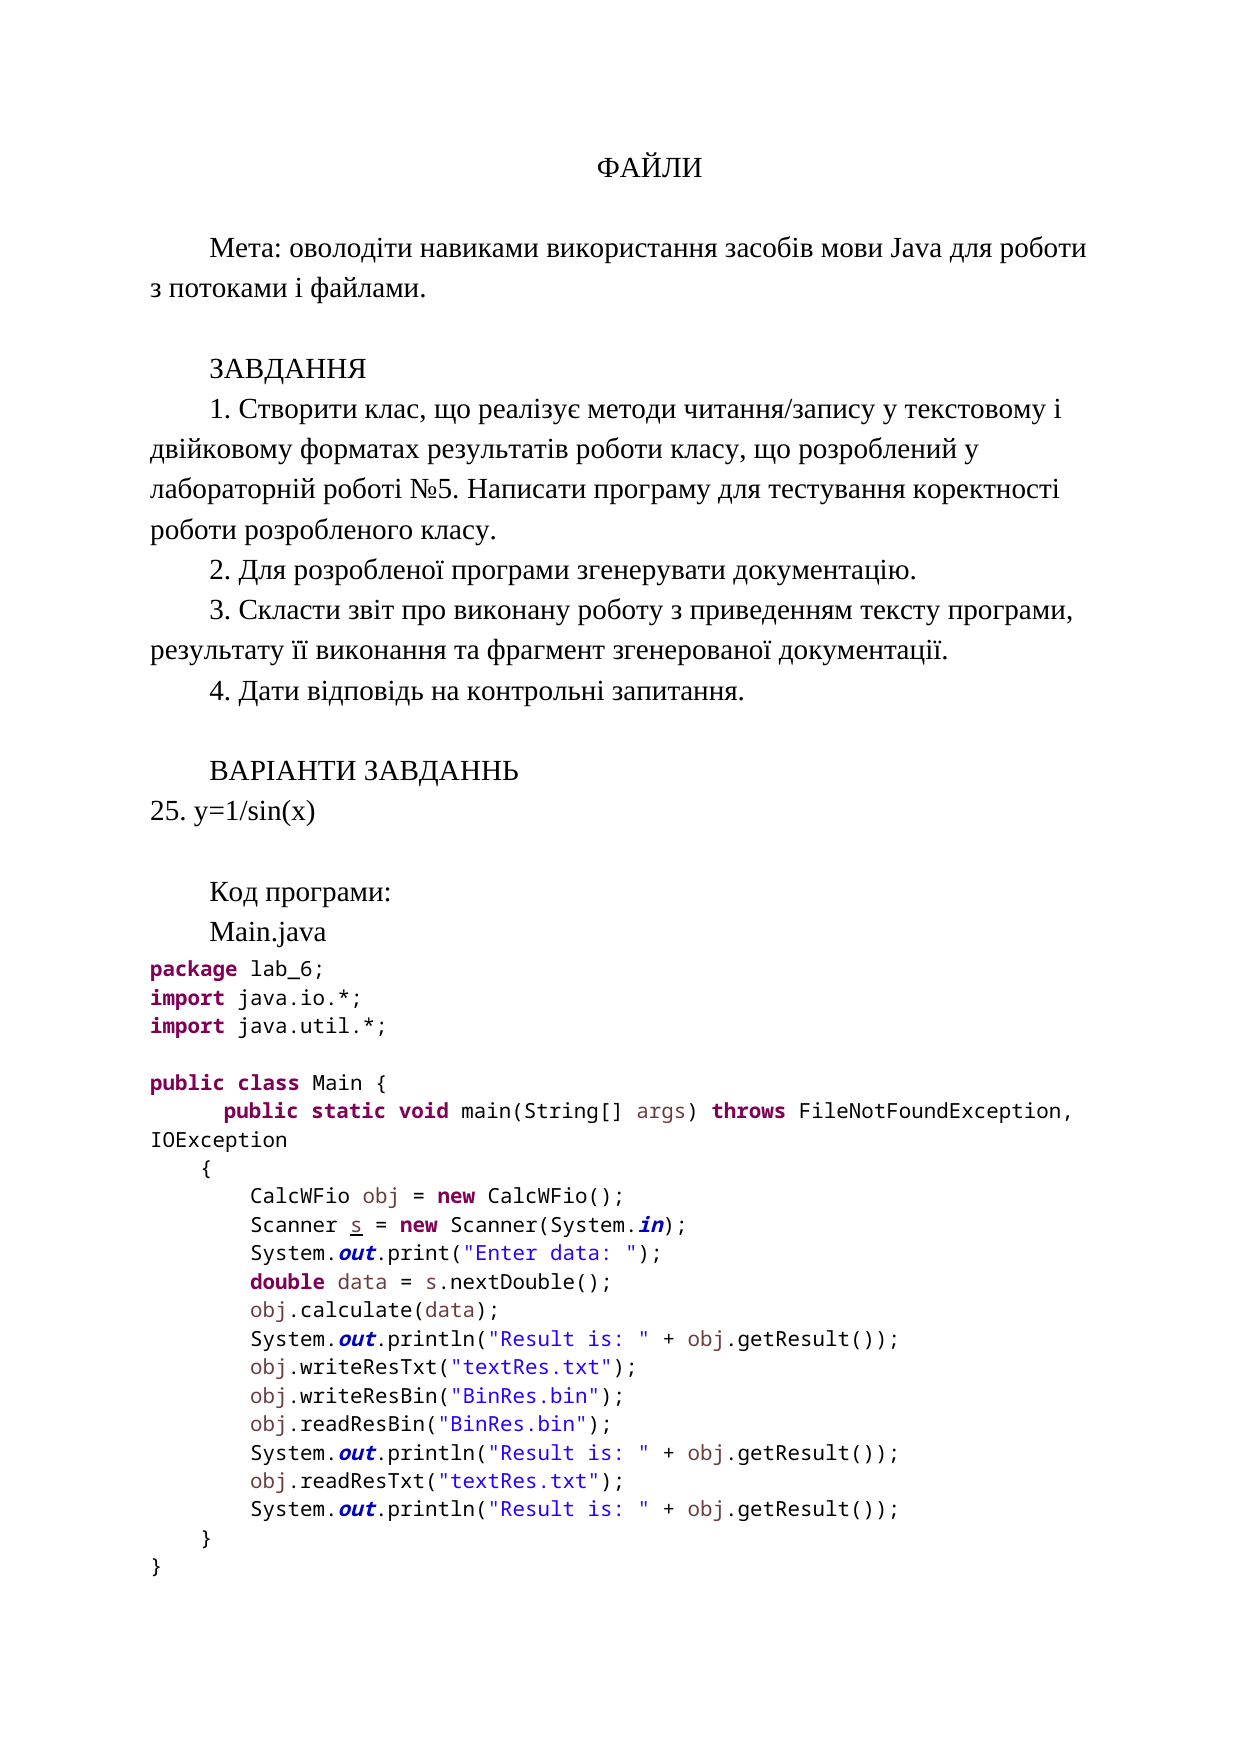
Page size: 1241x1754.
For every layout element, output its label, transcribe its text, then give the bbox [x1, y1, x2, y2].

text Scanner s = new Scanner(System.in); [150, 1210, 1090, 1238]
text Код програми: [150, 874, 1090, 907]
text 1. Створити клас, що реалізує методи читання/запису у текстовому і двійковому форматах результатів роботи класу, що розроблений у лабораторній роботі №5. Написати програму для тестування коректності роботи розробленого класу. [150, 391, 1090, 545]
text Мета: оволодіти навиками використання засобів мови Java для роботи з потоками і файлами. [150, 230, 1090, 304]
text ЗАВДАННЯ [150, 351, 1090, 384]
text obj.writeResBin("BinRes.bin"); [150, 1381, 1090, 1409]
text import java.io.*; [150, 983, 1090, 1011]
text } [150, 1551, 1090, 1580]
text ВАРІАНТИ ЗАВДАННЬ 25. y=1/sin(x) [150, 753, 1090, 827]
text public static void main(String[] args) throws FileNotFoundException, IOException [150, 1096, 1090, 1153]
text obj.readResBin("BinRes.bin"); [150, 1409, 1090, 1438]
text 2. Для розробленої програми згенерувати документацію. [150, 552, 1090, 586]
text System.out.println("Result is: " + obj.getResult()); [150, 1324, 1090, 1352]
text } [150, 1523, 1090, 1551]
text obj.writeResTxt("textRes.txt"); [150, 1352, 1090, 1381]
text obj.readResTxt("textRes.txt"); [150, 1466, 1090, 1494]
text CalcWFio obj = new CalcWFio(); [150, 1182, 1090, 1210]
text Main.java [150, 914, 1090, 947]
text System.out.print("Enter data: "); [150, 1238, 1090, 1267]
text 4. Дати відповідь на контрольні запитання. [150, 673, 1090, 706]
text System.out.println("Result is: " + obj.getResult()); [150, 1494, 1090, 1523]
text { [150, 1153, 1090, 1182]
text double data = s.nextDouble(); [150, 1267, 1090, 1295]
text import java.util.*; [150, 1011, 1090, 1039]
text public class Main { [150, 1068, 1090, 1096]
text 3. Скласти звіт про виконану роботу з приведенням тексту програми, результату її виконання та фрагмент згенерованої документації. [150, 592, 1090, 666]
text System.out.println("Result is: " + obj.getResult()); [150, 1438, 1090, 1466]
text ФАЙЛИ [150, 150, 1090, 183]
text package lab_6; [150, 954, 1090, 983]
text obj.calculate(data); [150, 1295, 1090, 1324]
